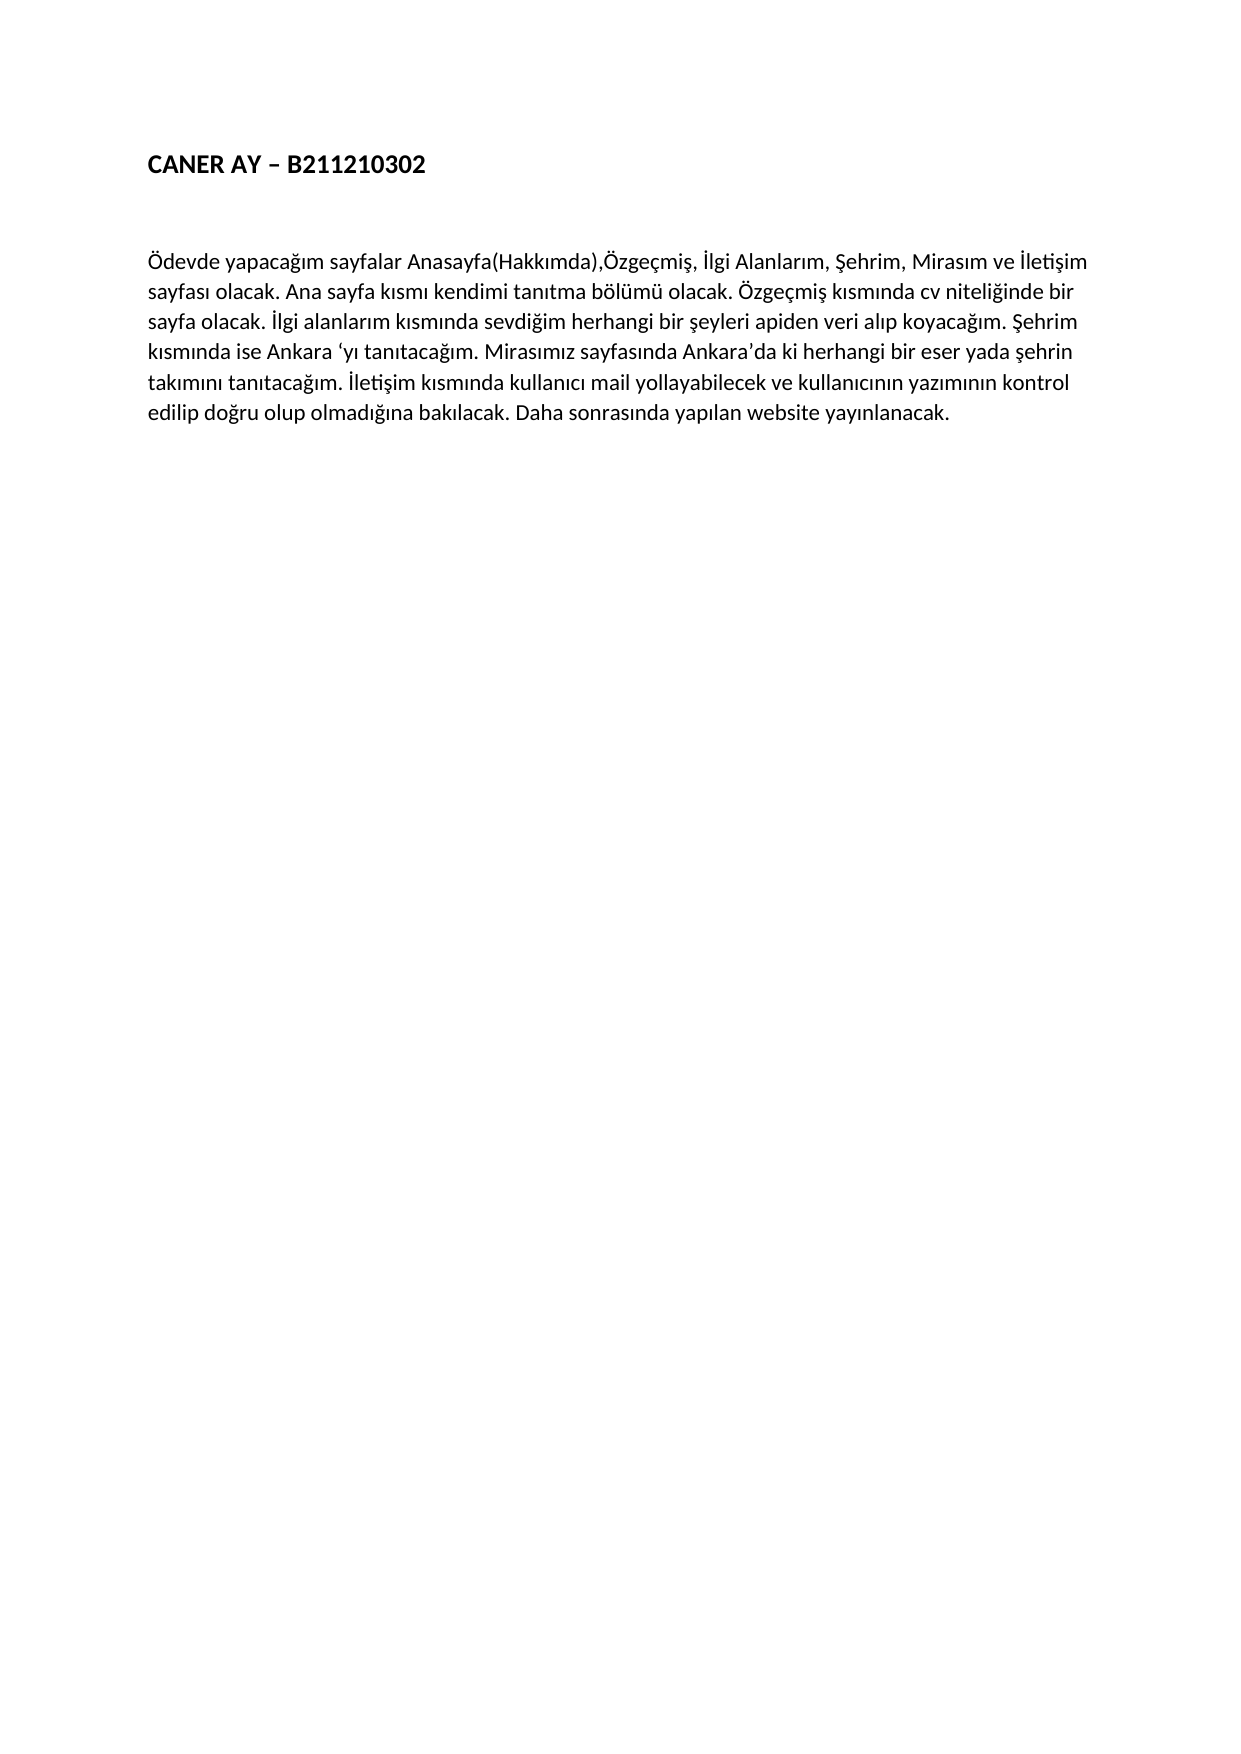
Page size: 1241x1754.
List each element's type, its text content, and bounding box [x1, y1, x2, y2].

text CANER AY – B211210302 [148, 148, 1093, 181]
text Ödevde yapacağım sayfalar Anasayfa(Hakkımda),Özgeçmiş, İlgi Alanlarım, Şehrim, Mirasım ve İletişim sayfası olacak. Ana sayfa kısmı kendimi tanıtma bölümü olacak. Özgeçmiş kısmında cv niteliğinde bir sayfa olacak. İlgi alanlarım kısmında sevdiğim herhangi bir şeyleri apiden veri alıp koyacağım. Şehrim kısmında ise Ankara ‘yı tanıtacağım. Mirasımız sayfasında Ankara’da ki herhangi bir eser yada şehrin takımını tanıtacağım. İletişim kısmında kullanıcı mail yollayabilecek ve kullanıcının yazımının kontrol edilip doğru olup olmadığına bakılacak. Daha sonrasında yapılan website yayınlanacak. [148, 247, 1093, 426]
